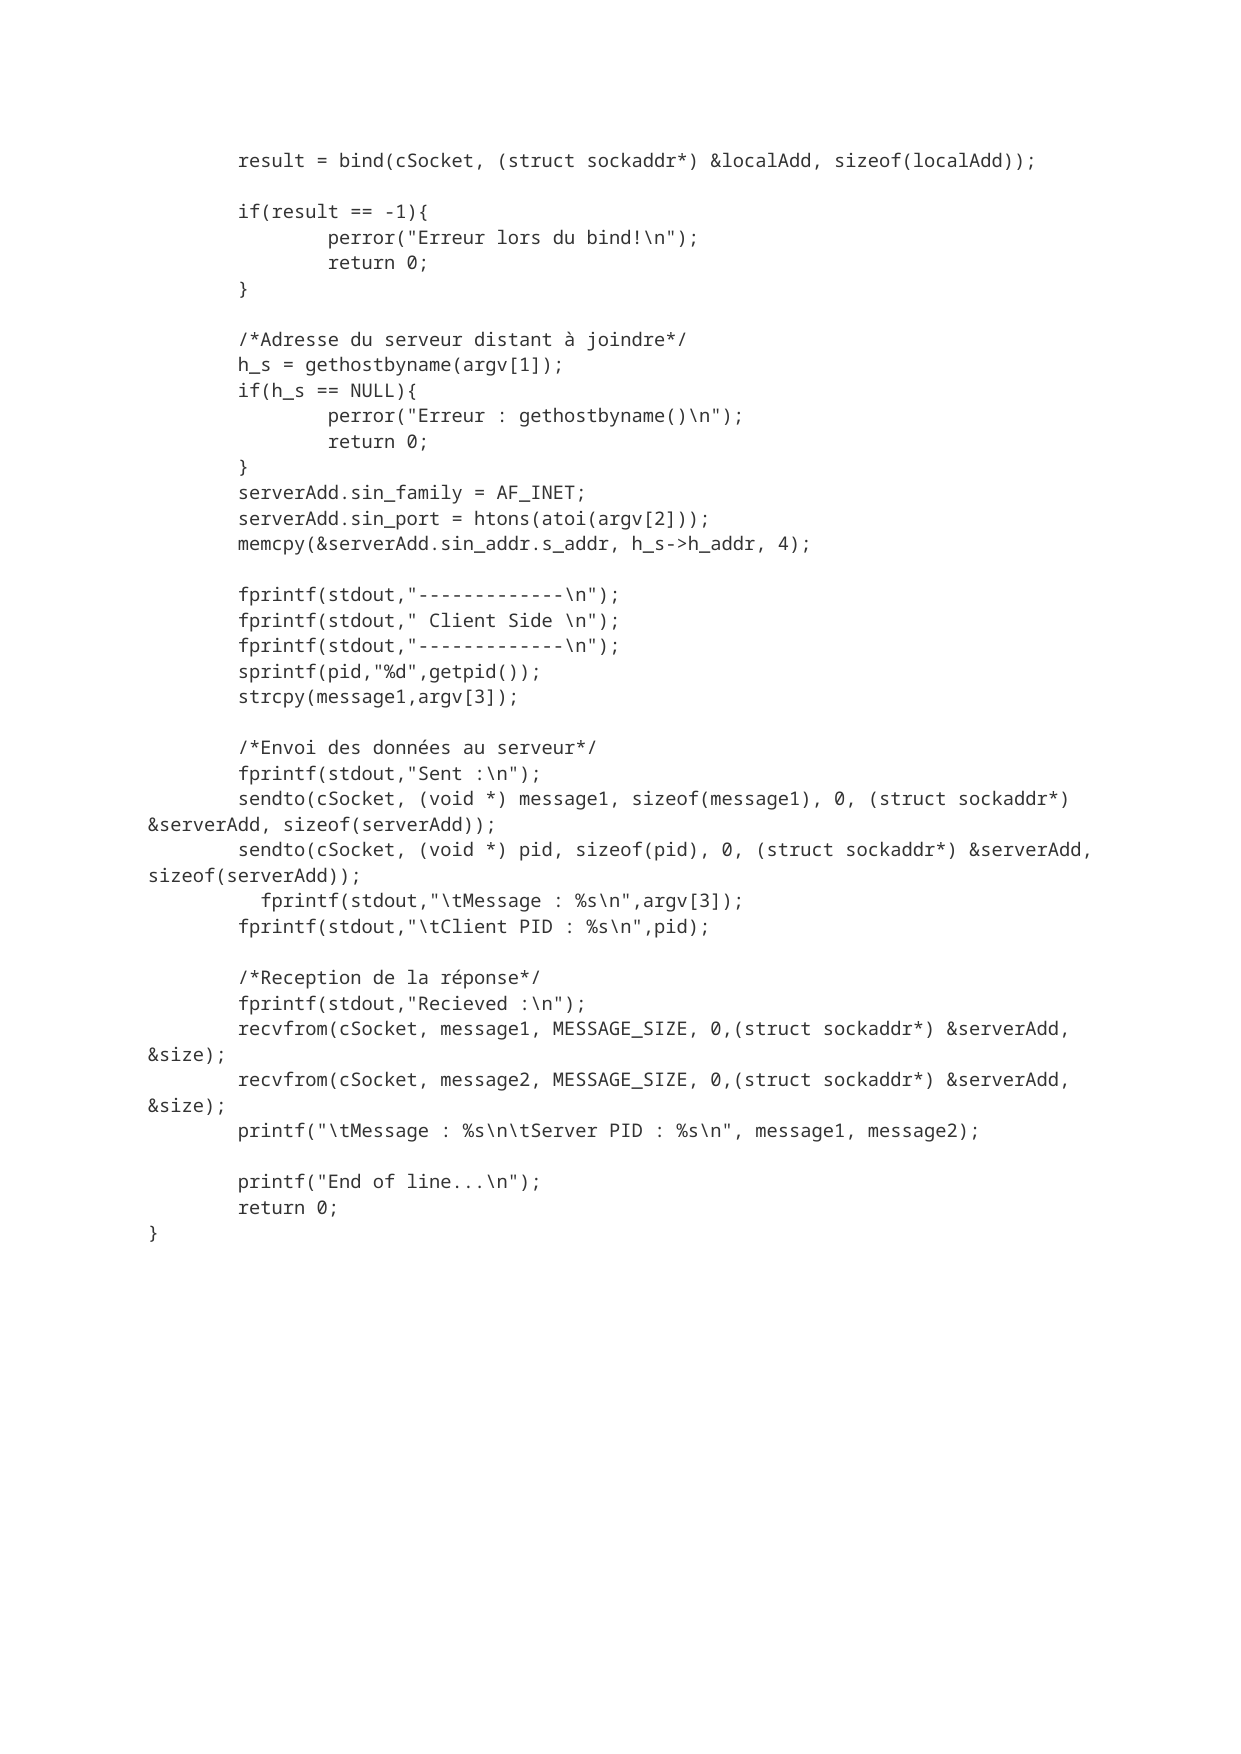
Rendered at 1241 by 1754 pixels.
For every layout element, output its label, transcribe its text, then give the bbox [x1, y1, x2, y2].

text return 0; [148, 250, 1093, 275]
text sendto(cSocket, (void *) message1, sizeof(message1), 0, (struct sockaddr*) &serverAdd, sizeof(serverAdd)); [148, 786, 1093, 837]
text strcpy(message1,argv[3]); [148, 683, 1093, 709]
text serverAdd.sin_port = htons(atoi(argv[2])); [148, 505, 1093, 530]
text if(result == -1){ [148, 199, 1093, 224]
text recvfrom(cSocket, message1, MESSAGE_SIZE, 0,(struct sockaddr*) &serverAdd, &size); [148, 1015, 1093, 1066]
text perror("Erreur lors du bind!\n"); [148, 224, 1093, 250]
text } [148, 275, 1093, 301]
text if(h_s == NULL){ [148, 377, 1093, 403]
text /*Adresse du serveur distant à joindre*/ [148, 326, 1093, 352]
text fprintf(stdout,"Sent :\n"); [148, 760, 1093, 786]
text printf("End of line...\n"); [148, 1168, 1093, 1194]
text fprintf(stdout,"-------------\n"); [148, 581, 1093, 607]
text memcpy(&serverAdd.sin_addr.s_addr, h_s->h_addr, 4); [148, 530, 1093, 556]
text perror("Erreur : gethostbyname()\n"); [148, 403, 1093, 428]
text fprintf(stdout,"\tClient PID : %s\n",pid); [148, 913, 1093, 939]
text h_s = gethostbyname(argv[1]); [148, 352, 1093, 377]
text return 0; [148, 1194, 1093, 1219]
text fprintf(stdout,"Recieved :\n"); [148, 990, 1093, 1015]
text /*Envoi des données au serveur*/ [148, 734, 1093, 760]
text fprintf(stdout,"-------------\n"); [148, 632, 1093, 658]
text /*Reception de la réponse*/ [148, 964, 1093, 990]
text printf("\tMessage : %s\n\tServer PID : %s\n", message1, message2); [148, 1117, 1093, 1143]
text recvfrom(cSocket, message2, MESSAGE_SIZE, 0,(struct sockaddr*) &serverAdd, &size); [148, 1066, 1093, 1117]
text result = bind(cSocket, (struct sockaddr*) &localAdd, sizeof(localAdd)); [148, 148, 1093, 173]
text serverAdd.sin_family = AF_INET; [148, 479, 1093, 505]
text } [148, 1219, 1093, 1245]
text } [148, 454, 1093, 479]
text fprintf(stdout," Client Side \n"); [148, 607, 1093, 632]
text return 0; [148, 428, 1093, 454]
text sendto(cSocket, (void *) pid, sizeof(pid), 0, (struct sockaddr*) &serverAdd, sizeof(serverAdd)); [148, 837, 1093, 888]
text fprintf(stdout,"\tMessage : %s\n",argv[3]); [148, 888, 1093, 913]
text sprintf(pid,"%d",getpid()); [148, 658, 1093, 683]
